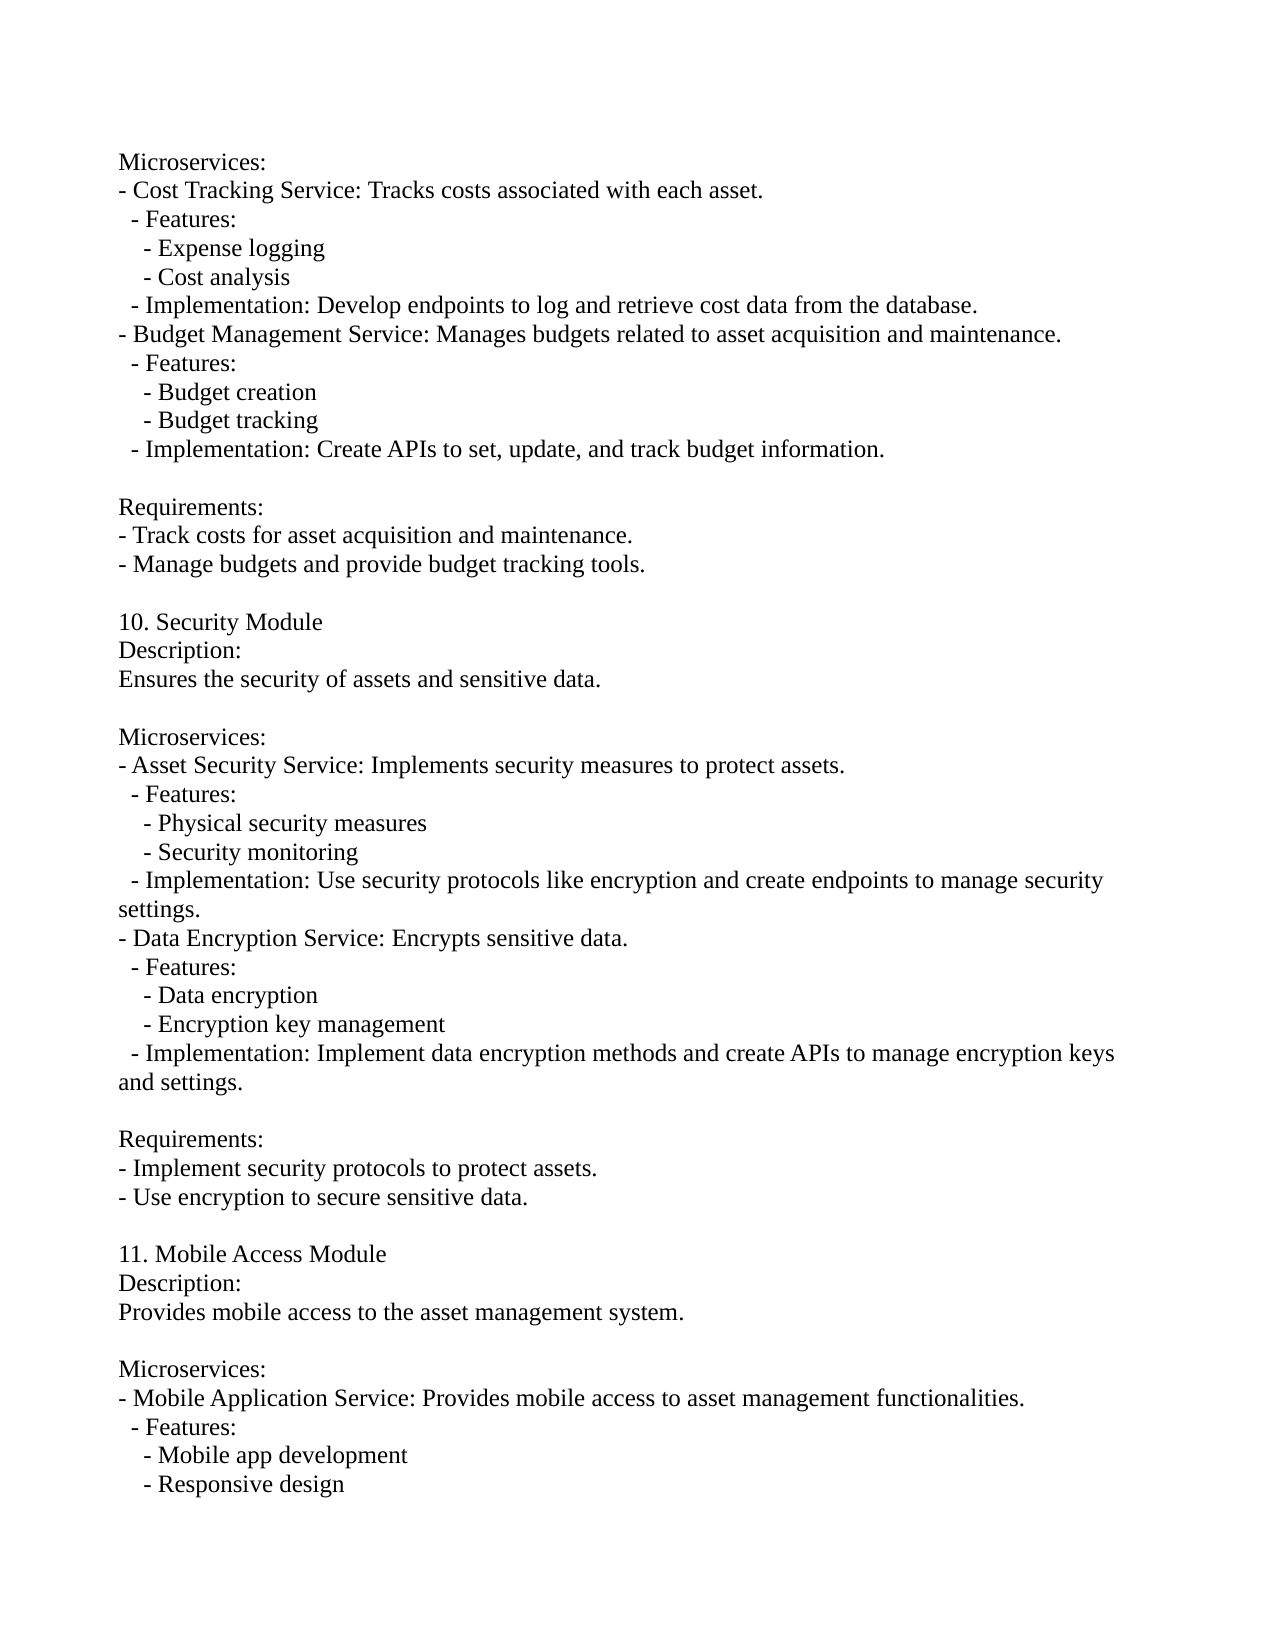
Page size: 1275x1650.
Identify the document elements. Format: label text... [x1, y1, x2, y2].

text - Features: [118, 779, 1157, 808]
text Description: [118, 1268, 1157, 1297]
text Requirements: [118, 492, 1157, 521]
text - Features: [118, 204, 1157, 233]
text - Expense logging [118, 233, 1157, 262]
text Provides mobile access to the asset management system. [118, 1297, 1157, 1326]
text Microservices: [118, 1354, 1157, 1383]
text Requirements: [118, 1124, 1157, 1153]
text 11. Mobile Access Module [118, 1239, 1157, 1268]
text - Implementation: Develop endpoints to log and retrieve cost data from the database. [118, 291, 1157, 319]
text - Mobile app development [118, 1441, 1157, 1469]
text - Features: [118, 348, 1157, 377]
text - Cost analysis [118, 262, 1157, 291]
text - Budget creation [118, 377, 1157, 406]
text - Implement security protocols to protect assets. [118, 1153, 1157, 1182]
text Ensures the security of assets and sensitive data. [118, 664, 1157, 693]
text - Track costs for asset acquisition and maintenance. [118, 521, 1157, 549]
text - Data encryption [118, 981, 1157, 1009]
text - Manage budgets and provide budget tracking tools. [118, 549, 1157, 578]
text Microservices: [118, 147, 1157, 176]
text - Implementation: Create APIs to set, update, and track budget information. [118, 434, 1157, 463]
text - Budget Management Service: Manages budgets related to asset acquisition and maintenance. [118, 319, 1157, 348]
text - Data Encryption Service: Encrypts sensitive data. [118, 923, 1157, 952]
text - Responsive design [118, 1469, 1157, 1498]
text - Mobile Application Service: Provides mobile access to asset management functionalities. [118, 1383, 1157, 1412]
text - Use encryption to secure sensitive data. [118, 1182, 1157, 1211]
text - Implementation: Implement data encryption methods and create APIs to manage encryption keys and settings. [118, 1038, 1157, 1096]
text - Physical security measures [118, 808, 1157, 837]
text - Encryption key management [118, 1009, 1157, 1038]
text Description: [118, 636, 1157, 664]
text 10. Security Module [118, 607, 1157, 636]
text - Asset Security Service: Implements security measures to protect assets. [118, 751, 1157, 779]
text - Features: [118, 952, 1157, 981]
text - Security monitoring [118, 837, 1157, 866]
text - Implementation: Use security protocols like encryption and create endpoints to manage security settings. [118, 866, 1157, 923]
text - Cost Tracking Service: Tracks costs associated with each asset. [118, 176, 1157, 204]
text - Features: [118, 1412, 1157, 1441]
text Microservices: [118, 722, 1157, 751]
text - Budget tracking [118, 406, 1157, 434]
